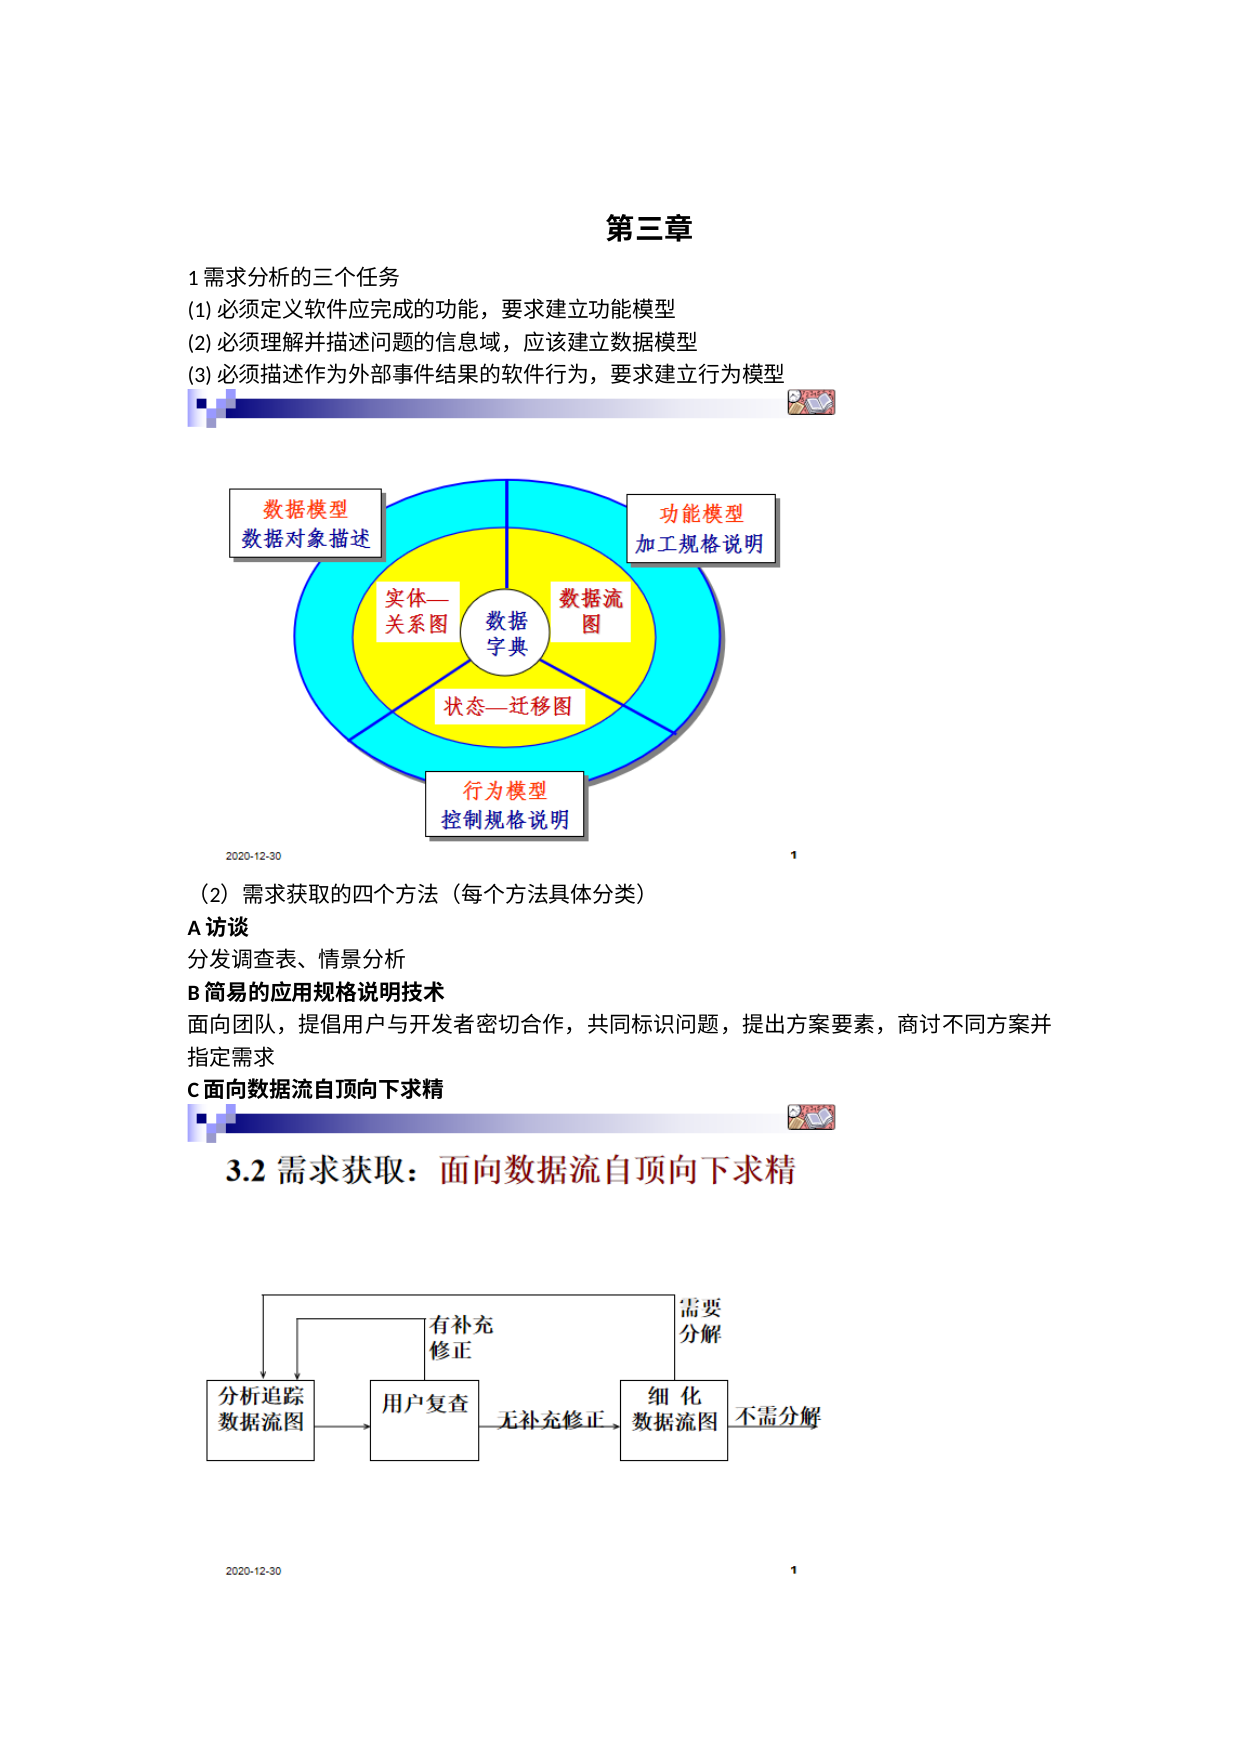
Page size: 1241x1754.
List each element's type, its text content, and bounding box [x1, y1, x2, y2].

text （2）需求获取的四个方法（每个方法具体分类） [187, 877, 1053, 909]
picture [187, 1104, 1053, 1591]
text (2) 必须理解并描述问题的信息域，应该建立数据模型 [187, 324, 1053, 357]
text B简易的应用规格说明技术 [187, 974, 1053, 1007]
text 分发调查表、情景分析 [187, 942, 1053, 974]
text A访谈 [187, 909, 1053, 942]
text 1需求分析的三个任务 [187, 259, 1053, 292]
text C面向数据流自顶向下求精 [187, 1072, 1053, 1104]
text (1) 必须定义软件应完成的功能，要求建立功能模型 [187, 292, 1053, 324]
text (3) 必须描述作为外部事件结果的软件行为，要求建立行为模型 [187, 357, 1053, 389]
text 面向团队，提倡用户与开发者密切合作，共同标识问题，提出方案要素，商讨不同方案并指定需求 [187, 1007, 1053, 1072]
picture [187, 389, 1053, 876]
text 第三章 [187, 194, 1053, 259]
